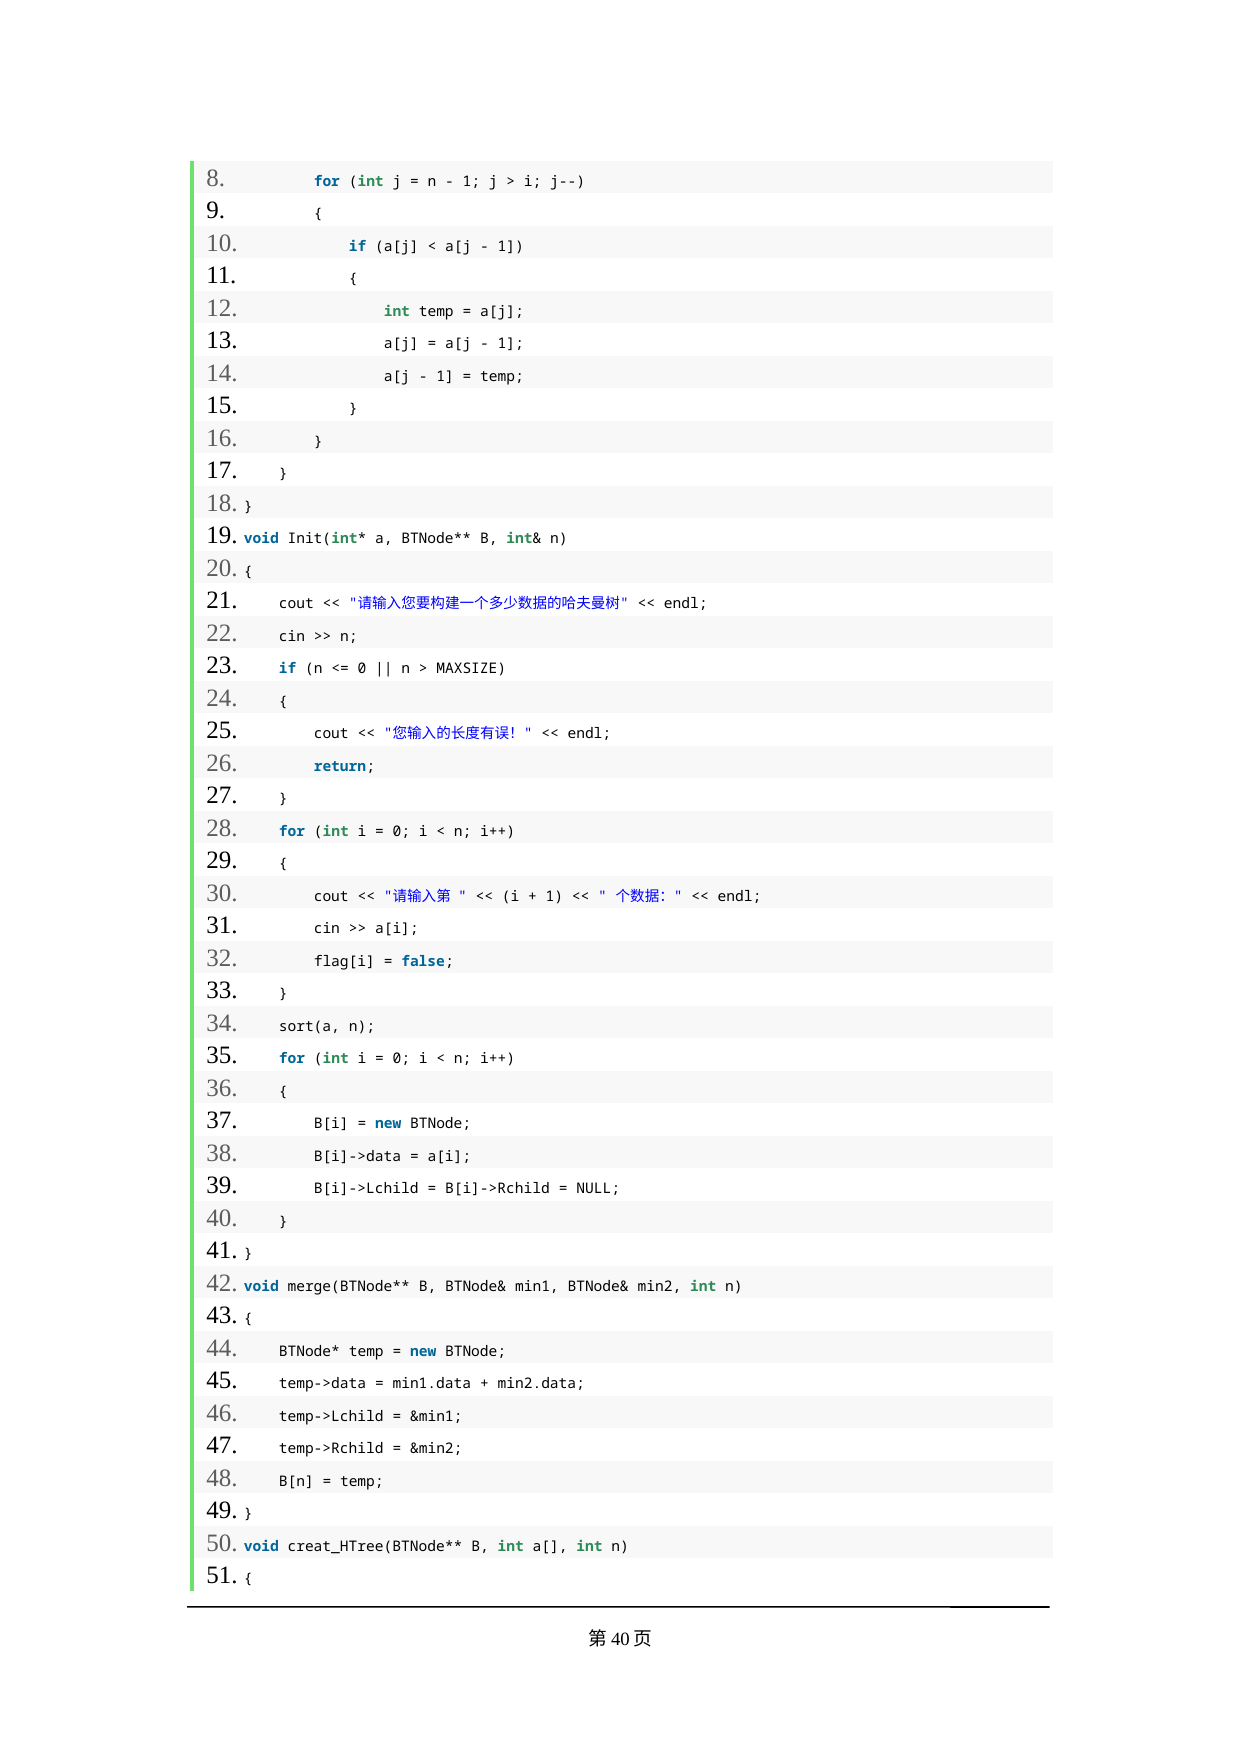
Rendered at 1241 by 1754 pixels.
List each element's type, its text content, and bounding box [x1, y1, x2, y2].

list { [194, 1298, 1053, 1331]
list { [194, 193, 1053, 226]
list cin >> n; [194, 616, 1053, 648]
list void creat_HTree(BTNode** B, int a[], int n) [194, 1526, 1053, 1558]
list } [194, 421, 1053, 453]
list B[i]->Lchild = B[i]->Rchild = NULL; [194, 1168, 1053, 1201]
list B[n] = temp; [194, 1461, 1053, 1493]
list flag[i] = false; [194, 941, 1053, 973]
list { [194, 681, 1053, 713]
list } [194, 973, 1053, 1006]
list { [194, 1071, 1053, 1103]
list cout << "请输入您要构建一个多少数据的哈夫曼树" << endl; [194, 583, 1053, 616]
list for (int i = 0; i < n; i++) [194, 811, 1053, 843]
list temp->data = min1.data + min2.data; [194, 1363, 1053, 1396]
list for (int i = 0; i < n; i++) [194, 1038, 1053, 1071]
list if (n <= 0 || n > MAXSIZE) [194, 648, 1053, 681]
list cout << "您输入的长度有误！" << endl; [194, 713, 1053, 746]
list } [194, 388, 1053, 421]
list temp->Rchild = &min2; [194, 1428, 1053, 1461]
list return; [194, 746, 1053, 778]
list { [194, 551, 1053, 583]
list cin >> a[i]; [194, 908, 1053, 941]
list { [194, 843, 1053, 876]
list } [194, 1233, 1053, 1266]
list B[i]->data = a[i]; [194, 1136, 1053, 1168]
list for (int j = n - 1; j > i; j--) [194, 161, 1053, 193]
list temp->Lchild = &min1; [194, 1396, 1053, 1428]
list sort(a, n); [194, 1006, 1053, 1038]
list } [194, 486, 1053, 518]
list B[i] = new BTNode; [194, 1103, 1053, 1136]
list BTNode* temp = new BTNode; [194, 1331, 1053, 1363]
list } [194, 1493, 1053, 1526]
list { [194, 258, 1053, 291]
list } [194, 778, 1053, 811]
list int temp = a[j]; [194, 291, 1053, 323]
list } [194, 1201, 1053, 1233]
list a[j - 1] = temp; [194, 356, 1053, 388]
list void Init(int* a, BTNode** B, int& n) [194, 518, 1053, 551]
list { [194, 1558, 1053, 1591]
list if (a[j] < a[j - 1]) [194, 226, 1053, 258]
list } [194, 453, 1053, 486]
list void merge(BTNode** B, BTNode& min1, BTNode& min2, int n) [194, 1266, 1053, 1298]
list cout << "请输入第 " << (i + 1) << " 个数据：" << endl; [194, 876, 1053, 908]
list a[j] = a[j - 1]; [194, 323, 1053, 356]
